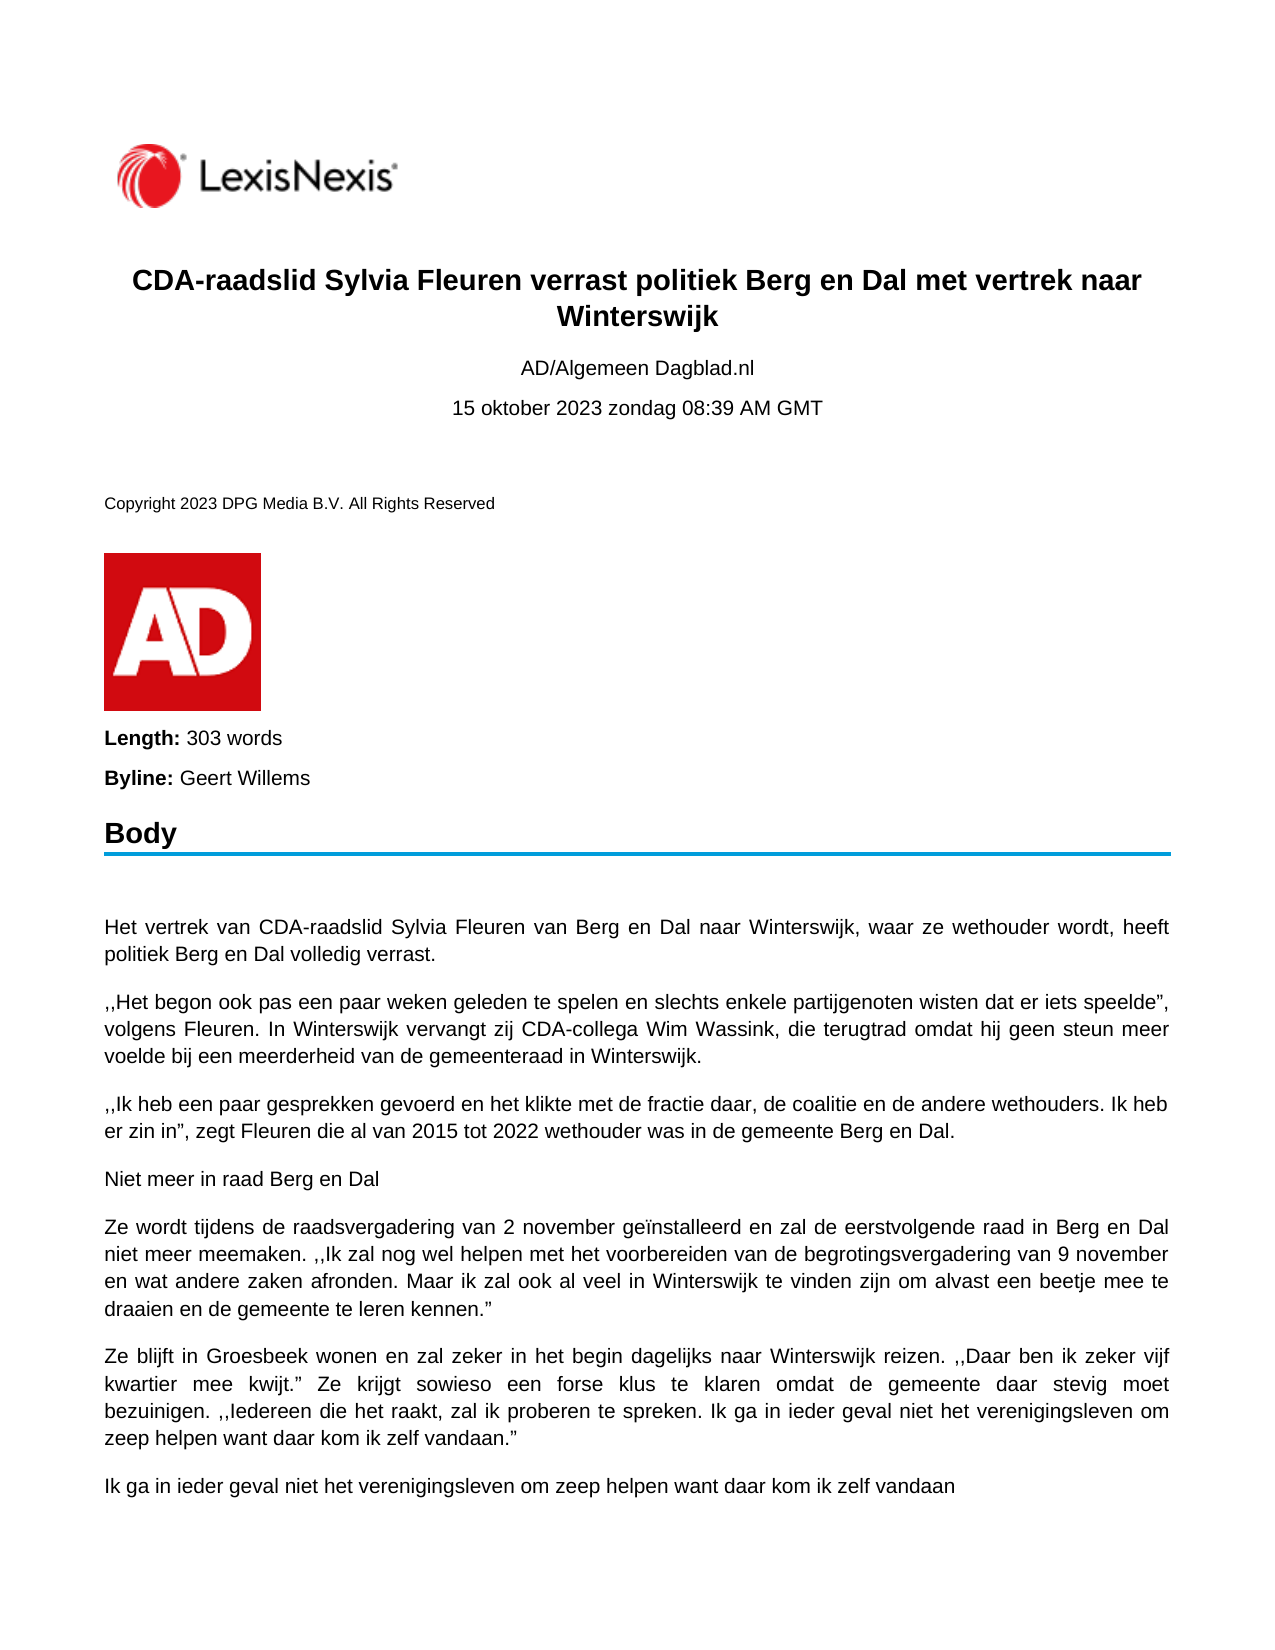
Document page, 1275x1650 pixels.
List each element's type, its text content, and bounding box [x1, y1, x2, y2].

picture [104, 144, 412, 208]
text Ze blijft in Groesbeek wonen en zal zeker in het begin dagelijks naar Winterswijk reizen. ,,Daar ben ik zeker vijf kwartier mee kwijt.” Ze krijgt sowieso een forse klus te klaren omdat de gemeente daar stevig moet bezuinigen. ,,Iedereen die het raakt, zal ik proberen te spreken. Ik ga in ieder geval niet het verenigingsleven om zeep helpen want daar kom ik zelf vandaan.” [104, 1341, 1171, 1449]
text Het vertrek van CDA-raadslid Sylvia Fleuren van Berg en Dal naar Winterswijk, waar ze wethouder wordt, heeft politiek Berg en Dal volledig verrast. [104, 912, 1171, 966]
text Copyright 2023 DPG Media B.V. All Rights Reserved [104, 461, 1171, 513]
text Length: 303 words [104, 723, 1171, 750]
text AD/Algemeen Dagblad.nl [104, 353, 1171, 380]
text Ik ga in ieder geval niet het verenigingsleven om zeep helpen want daar kom ik zelf vandaan [104, 1470, 1171, 1497]
text 15 oktober 2023 zondag 08:39 AM GMT [104, 393, 1171, 420]
picture [104, 553, 261, 711]
text Ze wordt tijdens de raadsvergadering van 2 november geïnstalleerd en zal de eerstvolgende raad in Berg en Dal niet meer meemaken. ,,Ik zal nog wel helpen met het voorbereiden van de begrotingsvergadering van 9 november en wat andere zaken afronden. Maar ik zal ook al veel in Winterswijk te vinden zijn om alvast een beetje mee te draaien en de gemeente te leren kennen.” [104, 1212, 1171, 1320]
subtitle CDA-raadslid Sylvia Fleuren verrast politiek Berg en Dal met vertrek naar Winterswijk [104, 261, 1171, 332]
text ,,Het begon ook pas een paar weken geleden te spelen en slechts enkele partijgenoten wisten dat er iets speelde”, volgens Fleuren. In Winterswijk vervangt zij CDA-collega Wim Wassink, die terugtrad omdat hij geen steun meer voelde bij een meerderheid van de gemeenteraad in Winterswijk. [104, 987, 1171, 1068]
text Body [104, 814, 1171, 850]
text Niet meer in raad Berg en Dal [104, 1164, 1171, 1191]
text Byline: Geert Willems [104, 762, 1171, 789]
text ,,Ik heb een paar gesprekken gevoerd en het klikte met de fractie daar, de coalitie en de andere wethouders. Ik heb er zin in”, zegt Fleuren die al van 2015 tot 2022 wethouder was in de gemeente Berg en Dal. [104, 1089, 1171, 1143]
